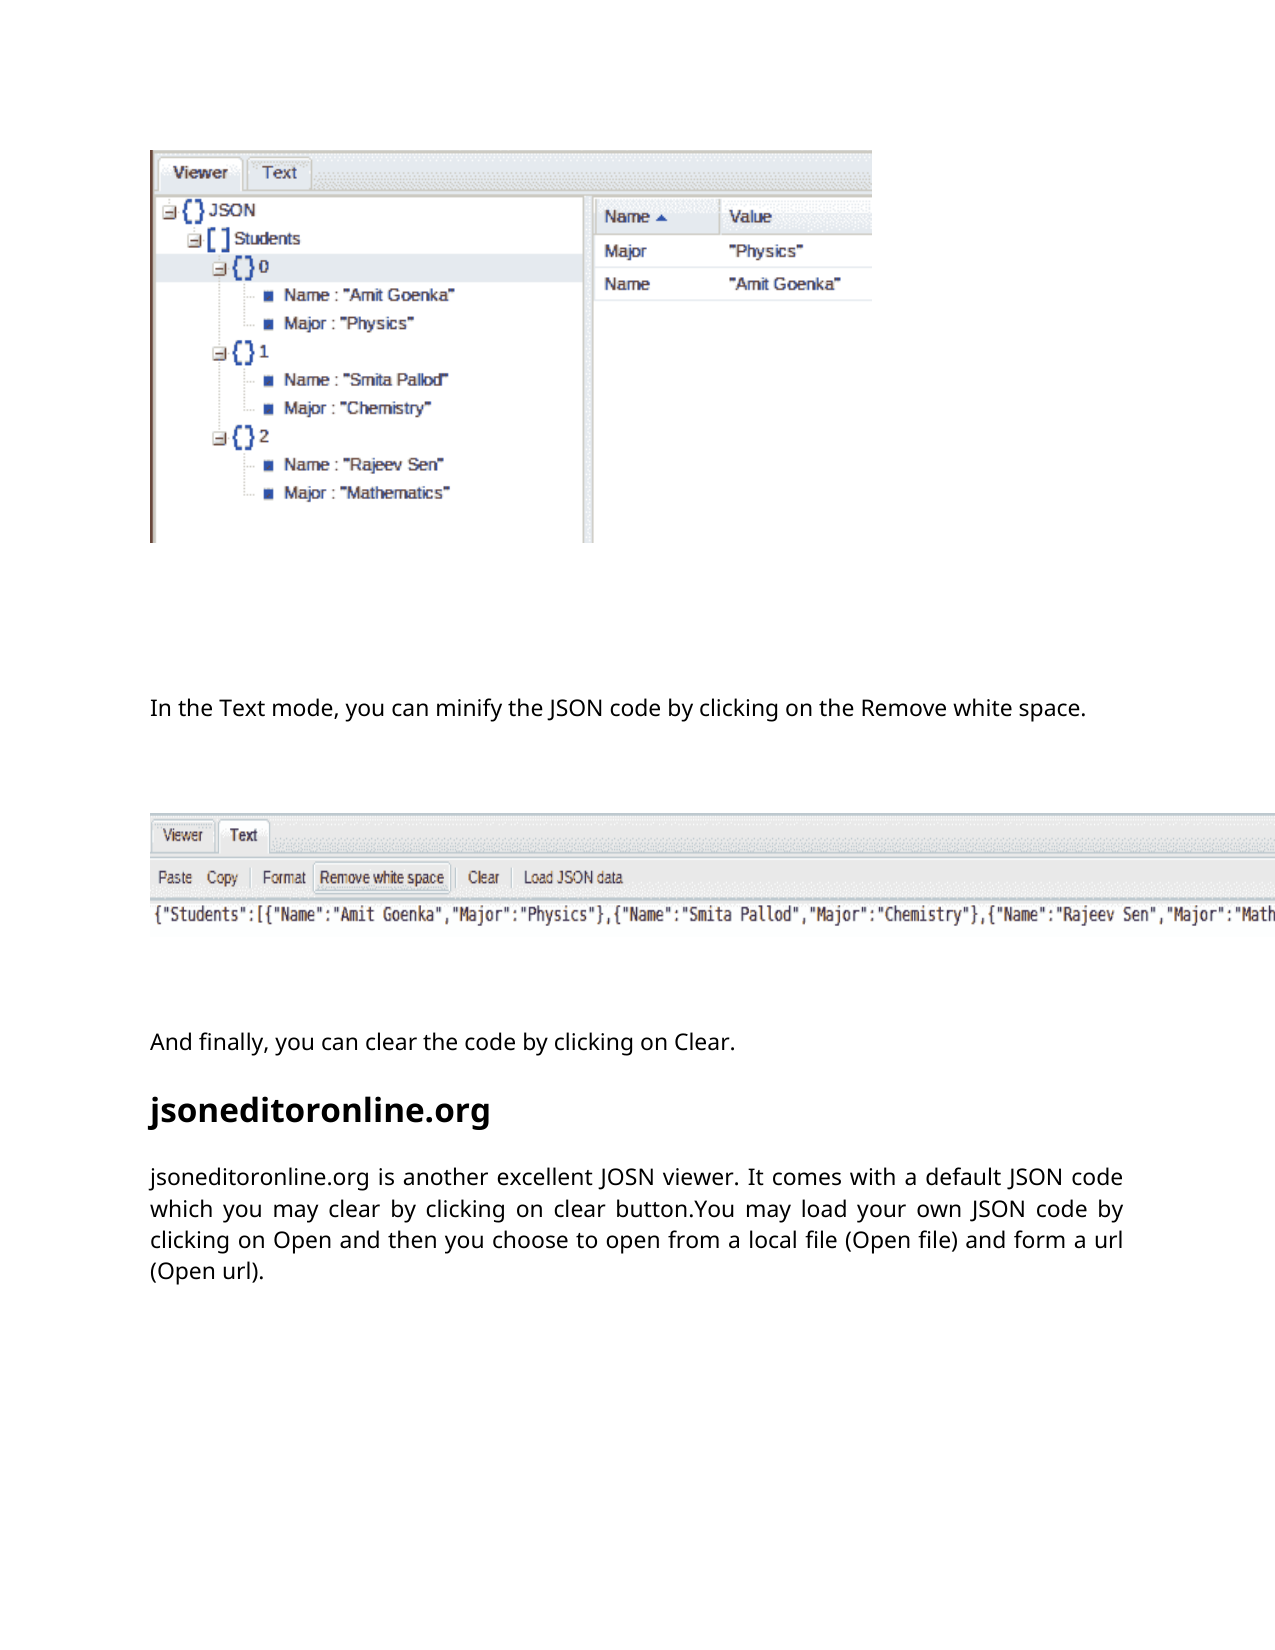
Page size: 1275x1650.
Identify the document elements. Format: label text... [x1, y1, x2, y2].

text jsoneditoronline.org [150, 1087, 1125, 1132]
picture [150, 150, 872, 543]
text jsoneditoronline.org is another excellent JOSN viewer. It comes with a default JSON code which you may clear by clicking on clear button.You may load your own JSON code by clicking on Open and then you choose to open from a local file (Open file) and form a url (Open url). [150, 1161, 1125, 1286]
text And finally, you can clear the code by clicking on Clear. [150, 1026, 1125, 1058]
text In the Text mode, you can minify the JSON code by clicking on the Remove white space. [150, 692, 1125, 723]
picture [150, 813, 1275, 937]
